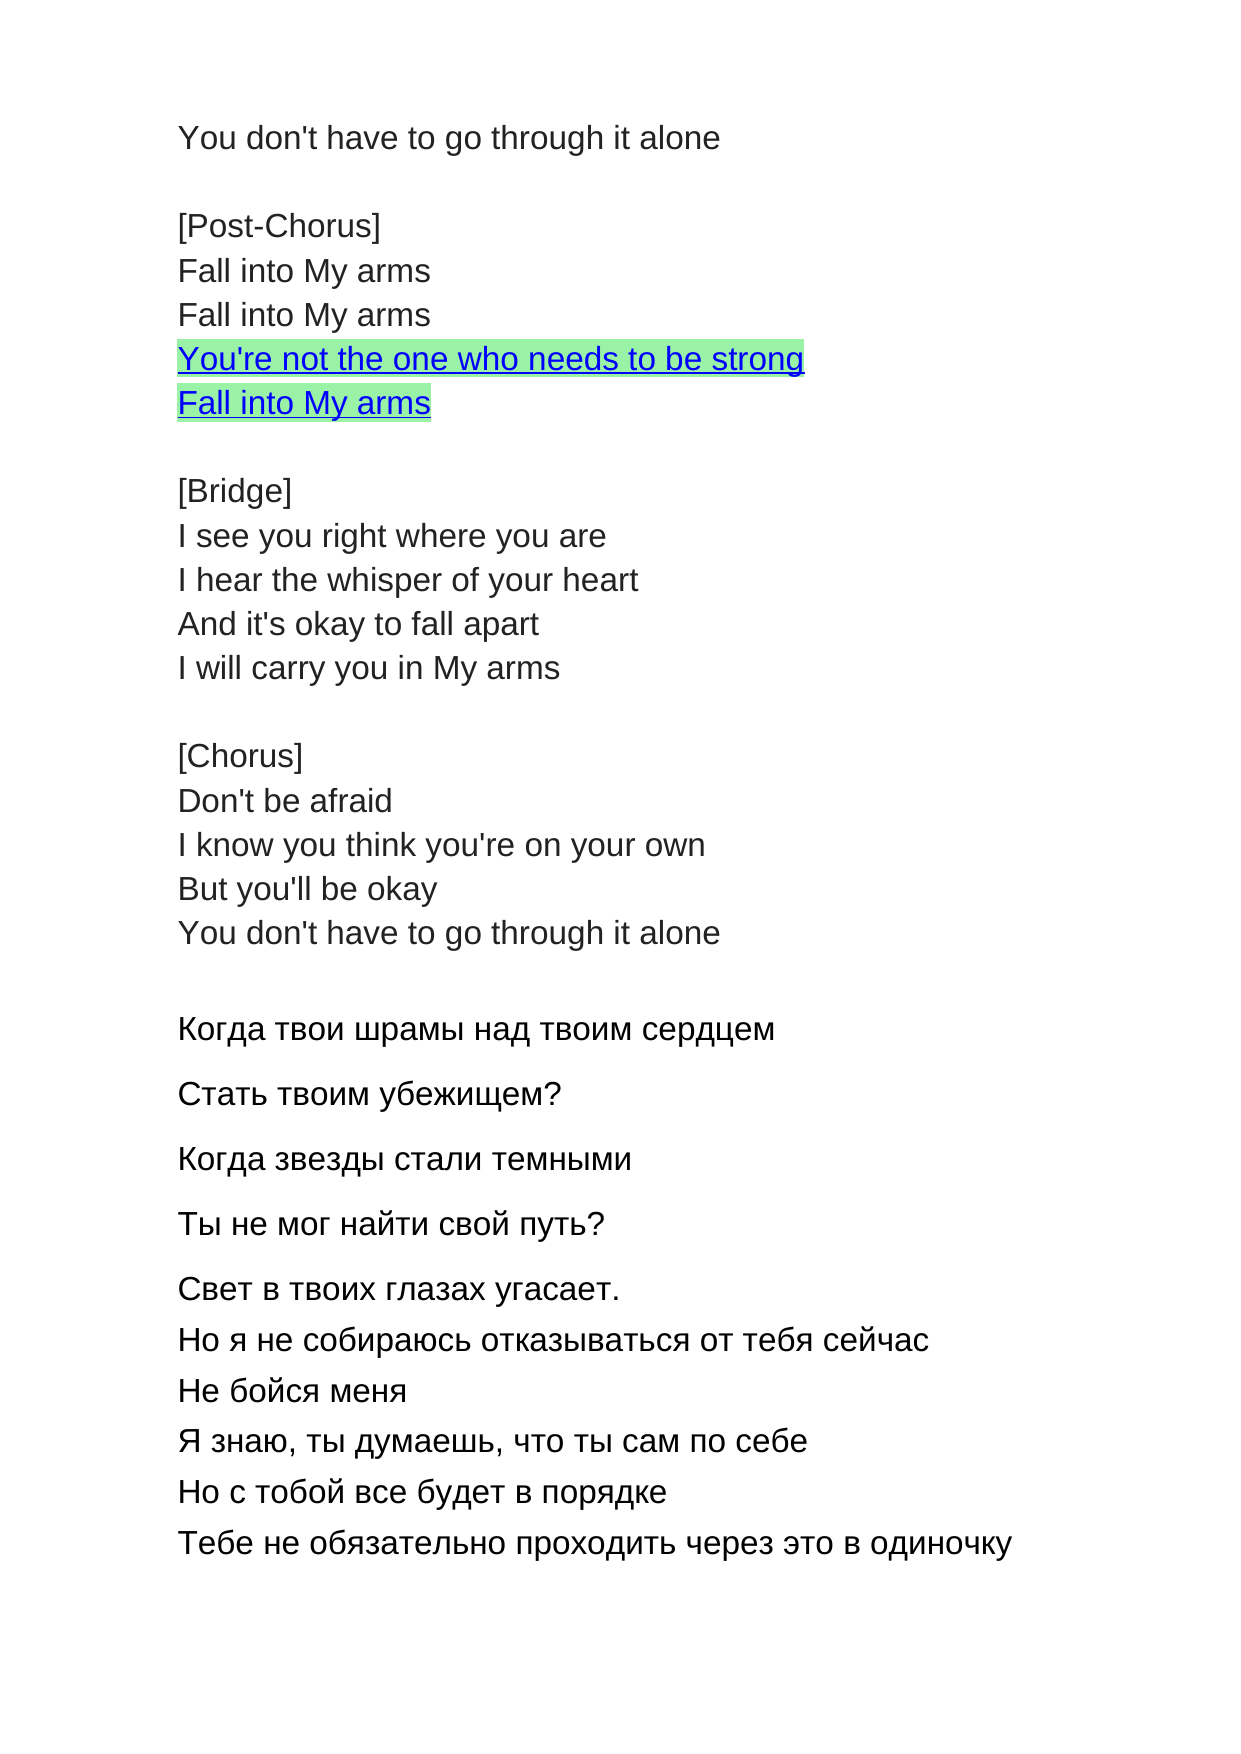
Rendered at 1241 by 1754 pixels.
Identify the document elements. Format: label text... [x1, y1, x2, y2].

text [177, 118, 1152, 984]
text Когда звезды стали темными [177, 1139, 1152, 1177]
text Я знаю, ты думаешь, что ты сам по себе [177, 1422, 1152, 1460]
text Свет в твоих глазах угасает. [177, 1269, 1152, 1307]
text Когда твои шрамы над твоим сердцем [177, 1009, 1152, 1047]
text Но я не собираюсь отказываться от тебя сейчас [177, 1320, 1152, 1358]
text Ты не мог найти свой путь? [177, 1204, 1152, 1242]
text Тебе не обязательно проходить через это в одиночку [177, 1523, 1152, 1562]
text Стать твоим убежищем? [177, 1074, 1152, 1112]
text Но с тобой все будет в порядке [177, 1472, 1152, 1511]
text Не бойся меня [177, 1371, 1152, 1409]
